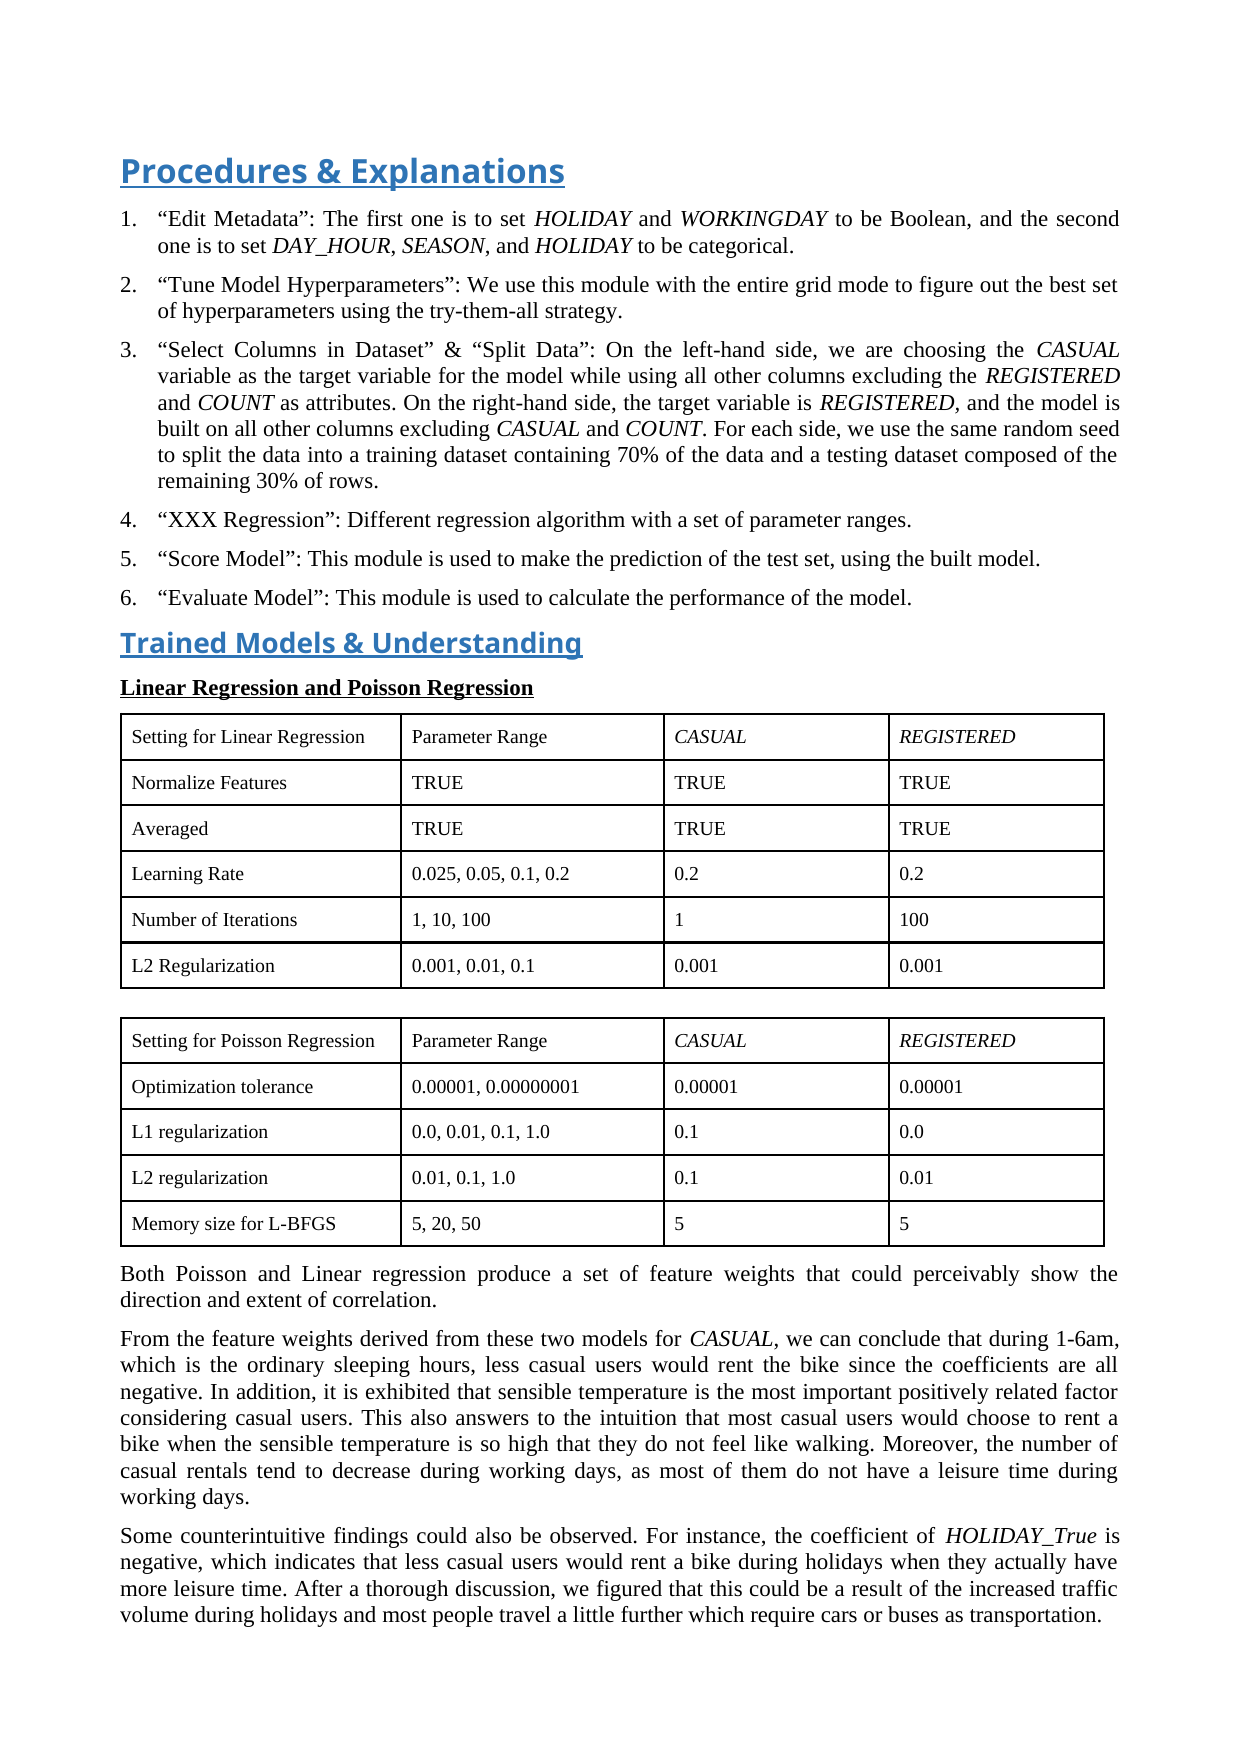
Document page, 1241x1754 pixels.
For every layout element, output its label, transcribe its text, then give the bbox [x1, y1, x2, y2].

subtitle Procedures & Explanations [120, 147, 1120, 193]
table_cell TRUE [665, 761, 888, 804]
list “XXX Regression”: Different regression algorithm with a set of parameter ranges. [120, 506, 1120, 533]
table_cell Averaged [122, 806, 400, 850]
table_cell 5, 20, 50 [402, 1202, 663, 1245]
table_header CASUAL [665, 1019, 888, 1062]
table_cell TRUE [402, 806, 663, 850]
table_cell 0.0, 0.01, 0.1, 1.0 [402, 1110, 663, 1154]
table_cell 1 [665, 898, 888, 941]
table_cell 0.001 [890, 944, 1103, 987]
list “Tune Model Hyperparameters”: We use this module with the entire grid mode to figure out the best set of hyperparameters using the try-them-all strategy. [120, 271, 1120, 323]
table_header Parameter Range [402, 1019, 663, 1062]
table_cell Optimization tolerance [122, 1064, 400, 1108]
table_cell 0.00001 [665, 1064, 888, 1108]
table_cell TRUE [665, 806, 888, 850]
table_cell 0.2 [665, 852, 888, 896]
table_cell TRUE [402, 761, 663, 804]
table_cell 1, 10, 100 [402, 898, 663, 941]
table_cell 0.001 [665, 944, 888, 987]
table_cell 0.025, 0.05, 0.1, 0.2 [402, 852, 663, 896]
table_cell TRUE [890, 806, 1103, 850]
table_header Setting for Poisson Regression [122, 1019, 400, 1062]
table_cell 5 [665, 1202, 888, 1245]
table_cell Learning Rate [122, 852, 400, 896]
text Both Poisson and Linear regression produce a set of feature weights that could perceivably show the direction and extent of correlation. [120, 1260, 1120, 1312]
table_cell 0.00001, 0.00000001 [402, 1064, 663, 1108]
table_header REGISTERED [890, 1019, 1103, 1062]
table_cell L1 regularization [122, 1110, 400, 1154]
table_header Setting for Linear Regression [122, 715, 400, 758]
table_cell 0.1 [665, 1156, 888, 1199]
table_cell TRUE [890, 761, 1103, 804]
table_cell 0.1 [665, 1110, 888, 1154]
table_header REGISTERED [890, 715, 1103, 758]
subtitle Trained Models & Understanding [120, 623, 1120, 661]
list “Select Columns in Dataset” & “Split Data”: On the left-hand side, we are choosing the CASUAL variable as the target variable for the model while using all other columns excluding the REGISTERED and COUNT as attributes. On the right-hand side, the target variable is REGISTERED, and the model is built on all other columns excluding CASUAL and COUNT. For each side, we use the same random seed to split the data into a training dataset containing 70% of the data and a testing dataset composed of the remaining 30% of rows. [120, 336, 1120, 494]
table_cell 0.0 [890, 1110, 1103, 1154]
table_cell 0.00001 [890, 1064, 1103, 1108]
table_cell 0.001, 0.01, 0.1 [402, 944, 663, 987]
list “Evaluate Model”: This module is used to calculate the performance of the model. [120, 584, 1120, 611]
list “Score Model”: This module is used to make the prediction of the test set, using the built model. [120, 545, 1120, 572]
table_cell 0.01 [890, 1156, 1103, 1199]
table_header Parameter Range [402, 715, 663, 758]
table_cell 0.01, 0.1, 1.0 [402, 1156, 663, 1199]
table_cell L2 regularization [122, 1156, 400, 1199]
table_cell 100 [890, 898, 1103, 941]
table_cell Memory size for L-BFGS [122, 1202, 400, 1245]
table_cell Number of Iterations [122, 898, 400, 941]
text Linear Regression and Poisson Regression [120, 674, 1120, 700]
list “Edit Metadata”: The first one is to set HOLIDAY and WORKINGDAY to be Boolean, and the second one is to set DAY_HOUR, SEASON, and HOLIDAY to be categorical. [120, 205, 1120, 258]
table_cell L2 Regularization [122, 944, 400, 987]
table_cell 5 [890, 1202, 1103, 1245]
table_cell Normalize Features [122, 761, 400, 804]
table_header CASUAL [665, 715, 888, 758]
text Some counterintuitive findings could also be observed. For instance, the coefficient of HOLIDAY_True is negative, which indicates that less casual users would rent a bike during holidays when they actually have more leisure time. After a thorough discussion, we figured that this could be a result of the increased traffic volume during holidays and most people travel a little further which require cars or buses as transportation. [120, 1522, 1120, 1627]
table_cell 0.2 [890, 852, 1103, 896]
text From the feature weights derived from these two models for CASUAL, we can conclude that during 1-6am, which is the ordinary sleeping hours, less casual users would rent the bike since the coefficients are all negative. In addition, it is exhibited that sensible temperature is the most important positively related factor considering casual users. This also answers to the intuition that most casual users would choose to rent a bike when the sensible temperature is so high that they do not feel like walking. Moreover, the number of casual rentals tend to decrease during working days, as most of them do not have a leisure time during working days. [120, 1325, 1120, 1509]
